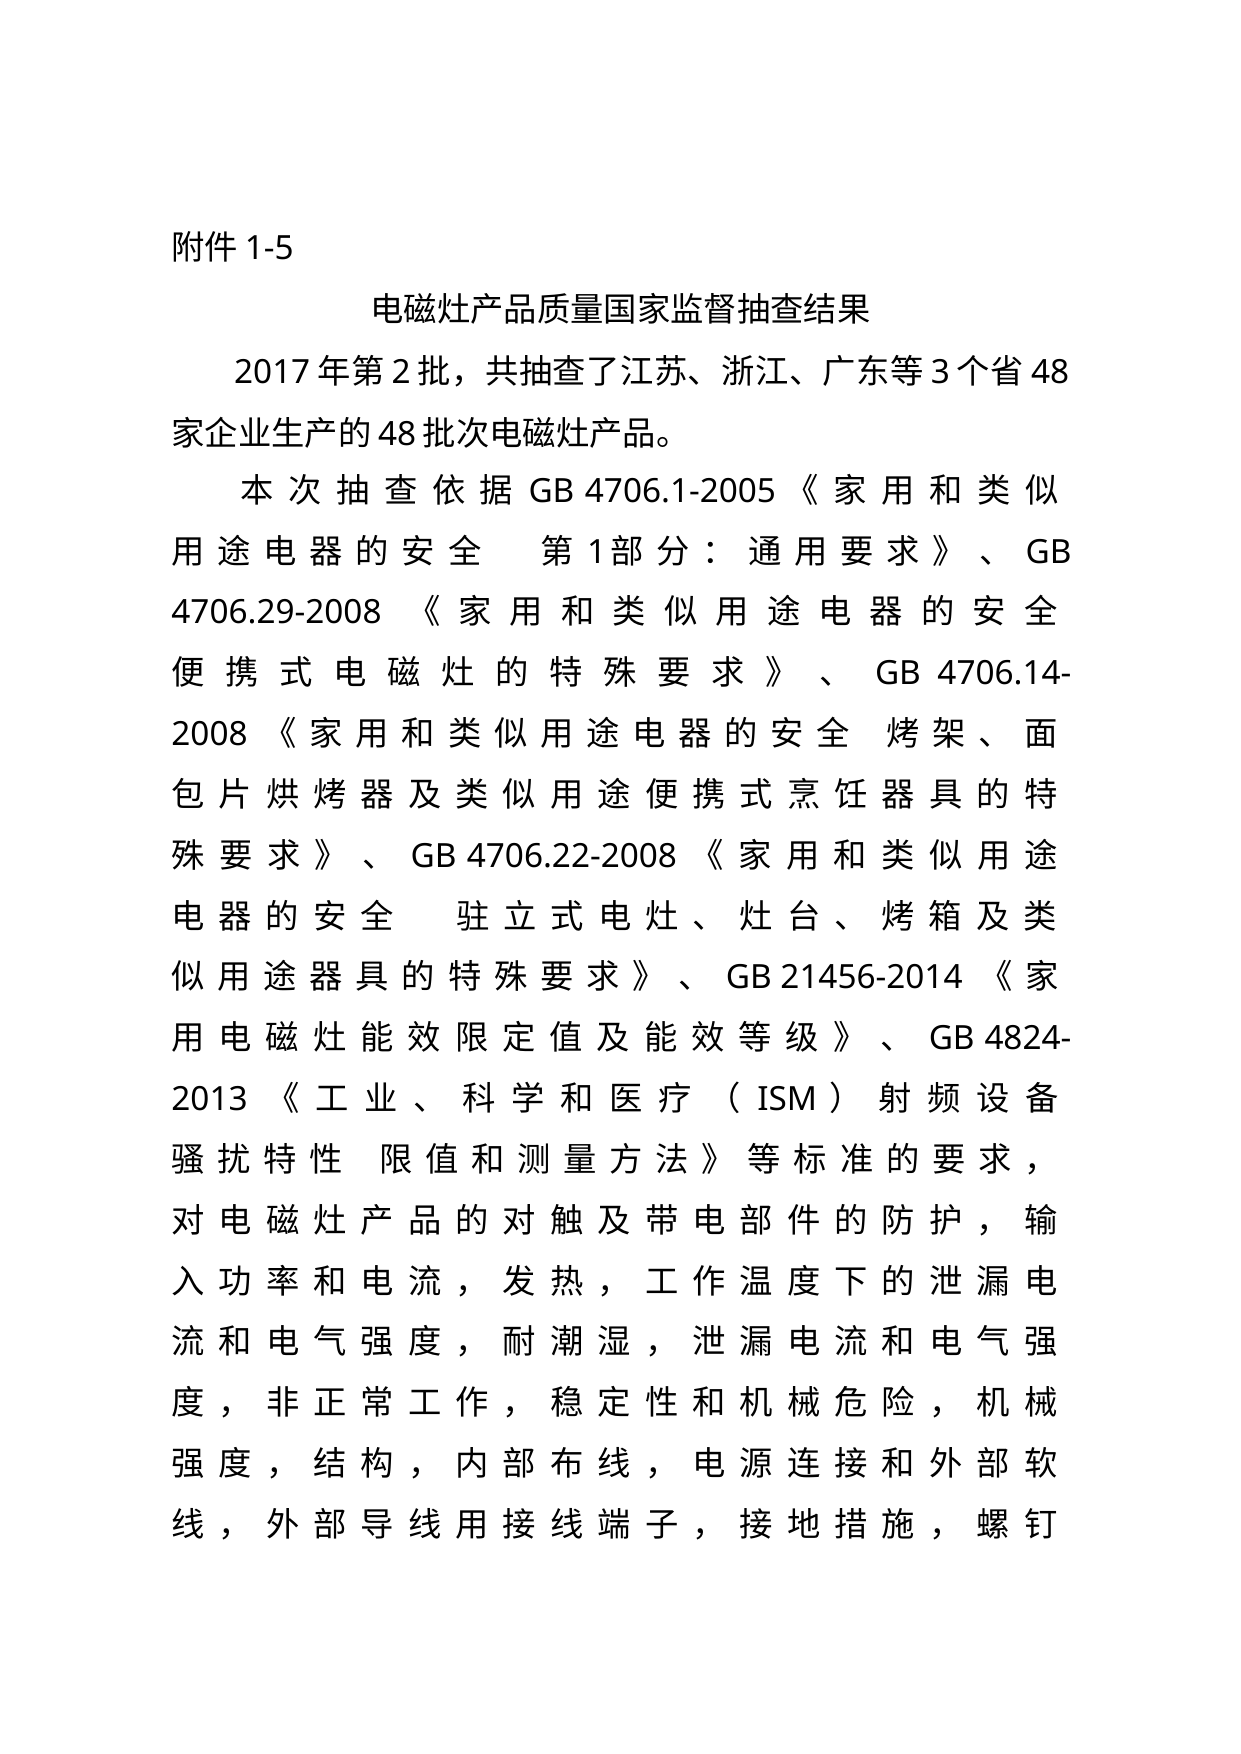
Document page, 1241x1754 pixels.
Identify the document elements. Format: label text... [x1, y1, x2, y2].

text 2017年第2批，共抽查了江苏、浙江、广东等3个省48家企业生产的48批次电磁灶产品。 [171, 334, 1069, 457]
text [171, 457, 1071, 1552]
text 附件1-5 [171, 210, 1069, 272]
text 电磁灶产品质量国家监督抽查结果 [171, 272, 1069, 334]
